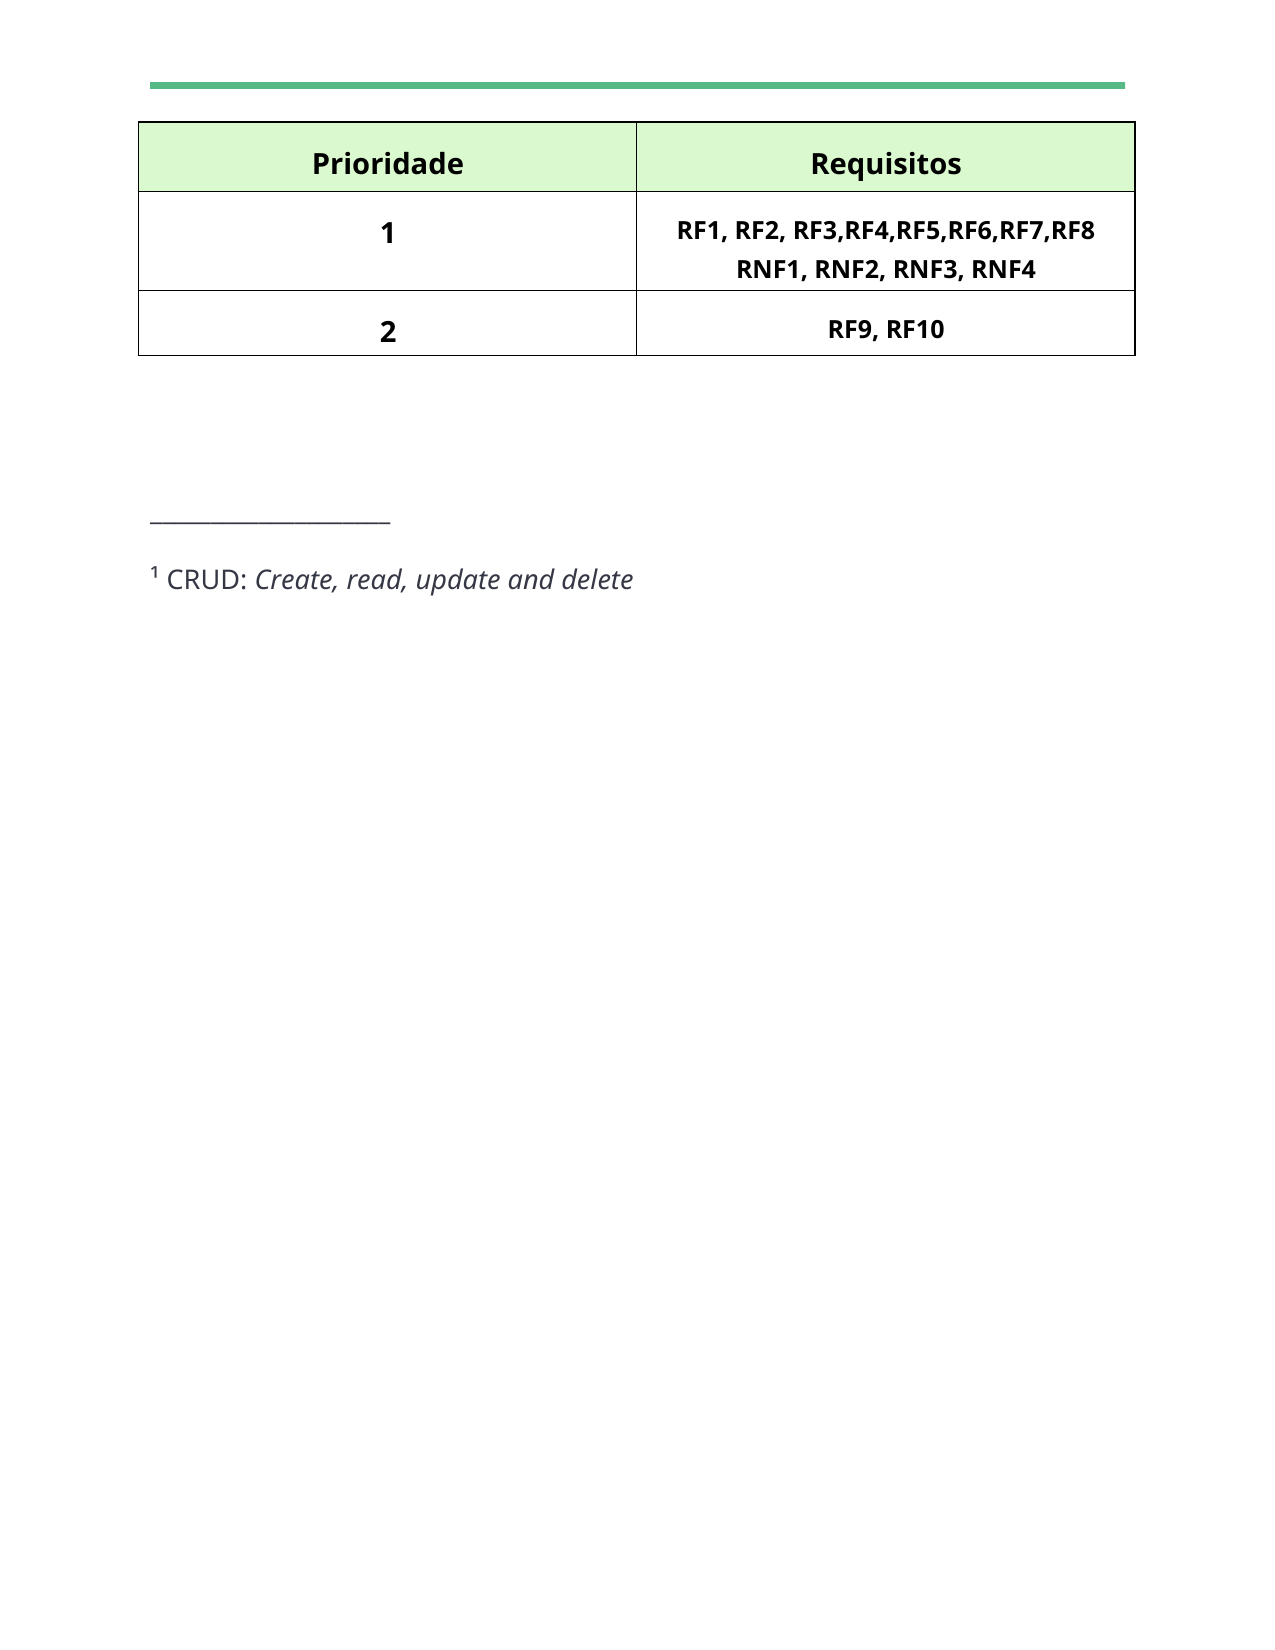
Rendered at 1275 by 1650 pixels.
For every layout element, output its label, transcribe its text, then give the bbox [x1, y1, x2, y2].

table_cell 2 [139, 291, 636, 355]
table_cell 1 [139, 192, 636, 290]
text ____________________ [150, 491, 1125, 528]
picture [150, 82, 1125, 89]
table_cell RF9, RF10 [637, 291, 1134, 355]
text ¹ CRUD: Create, read, update and delete [150, 560, 1125, 597]
table_header Requisitos [637, 123, 1134, 191]
table_cell RF1, RF2, RF3,RF4,RF5,RF6,RF7,RF8 RNF1, RNF2, RNF3, RNF4 [637, 192, 1134, 290]
table_header Prioridade [139, 123, 636, 191]
